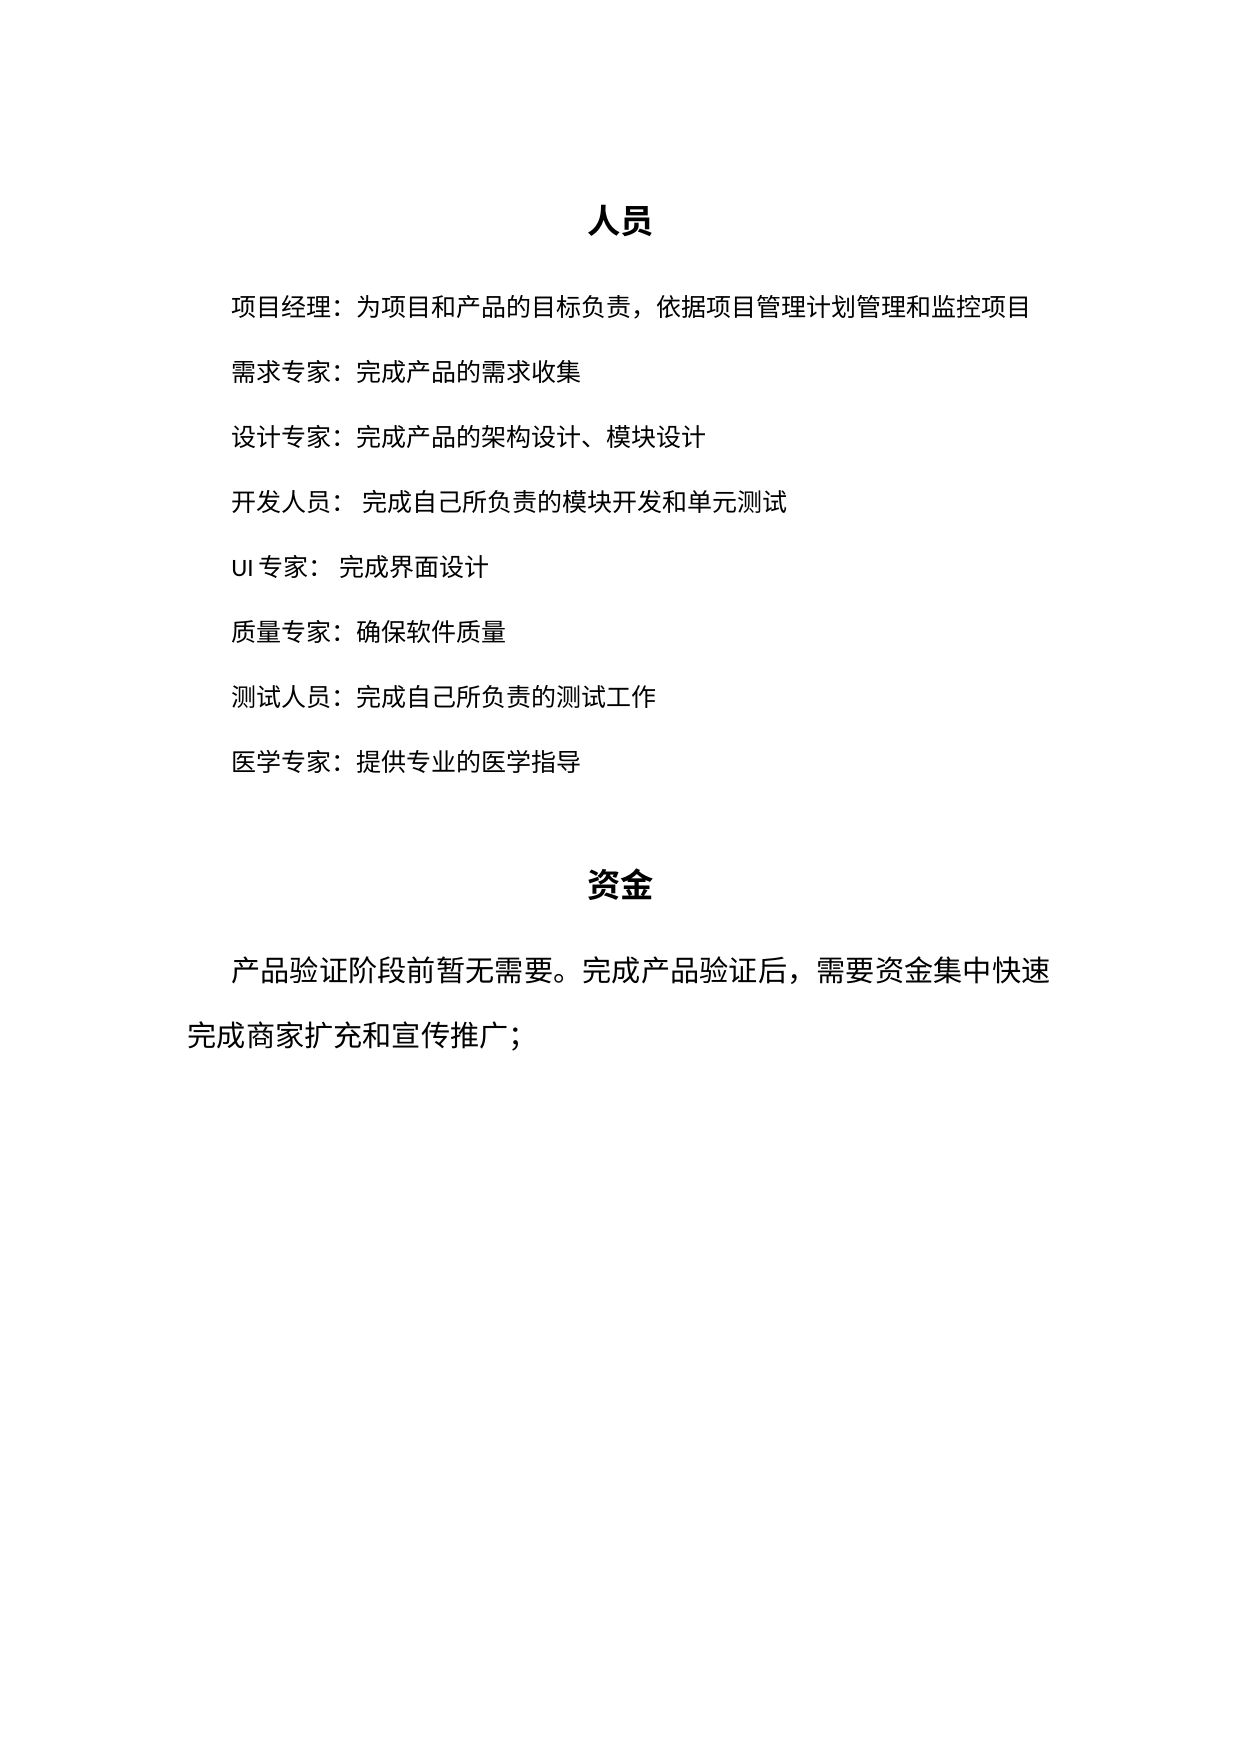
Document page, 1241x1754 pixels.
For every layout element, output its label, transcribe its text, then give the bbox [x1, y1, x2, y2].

text 需求专家：完成产品的需求收集 [187, 338, 1053, 403]
subtitle 资金 [187, 850, 1053, 915]
text 产品验证阶段前暂无需要。完成产品验证后，需要资金集中快速完成商家扩充和宣传推广； [187, 936, 1053, 1066]
text 测试人员：完成自己所负责的测试工作 [187, 663, 1053, 728]
text 医学专家：提供专业的医学指导 [187, 728, 1053, 793]
text 项目经理：为项目和产品的目标负责，依据项目管理计划管理和监控项目 [187, 273, 1053, 338]
text UI专家： 完成界面设计 [187, 533, 1053, 598]
text 质量专家：确保软件质量 [187, 598, 1053, 663]
text 设计专家：完成产品的架构设计、模块设计 [187, 403, 1053, 468]
text 开发人员： 完成自己所负责的模块开发和单元测试 [187, 468, 1053, 533]
subtitle 人员 [187, 187, 1053, 252]
